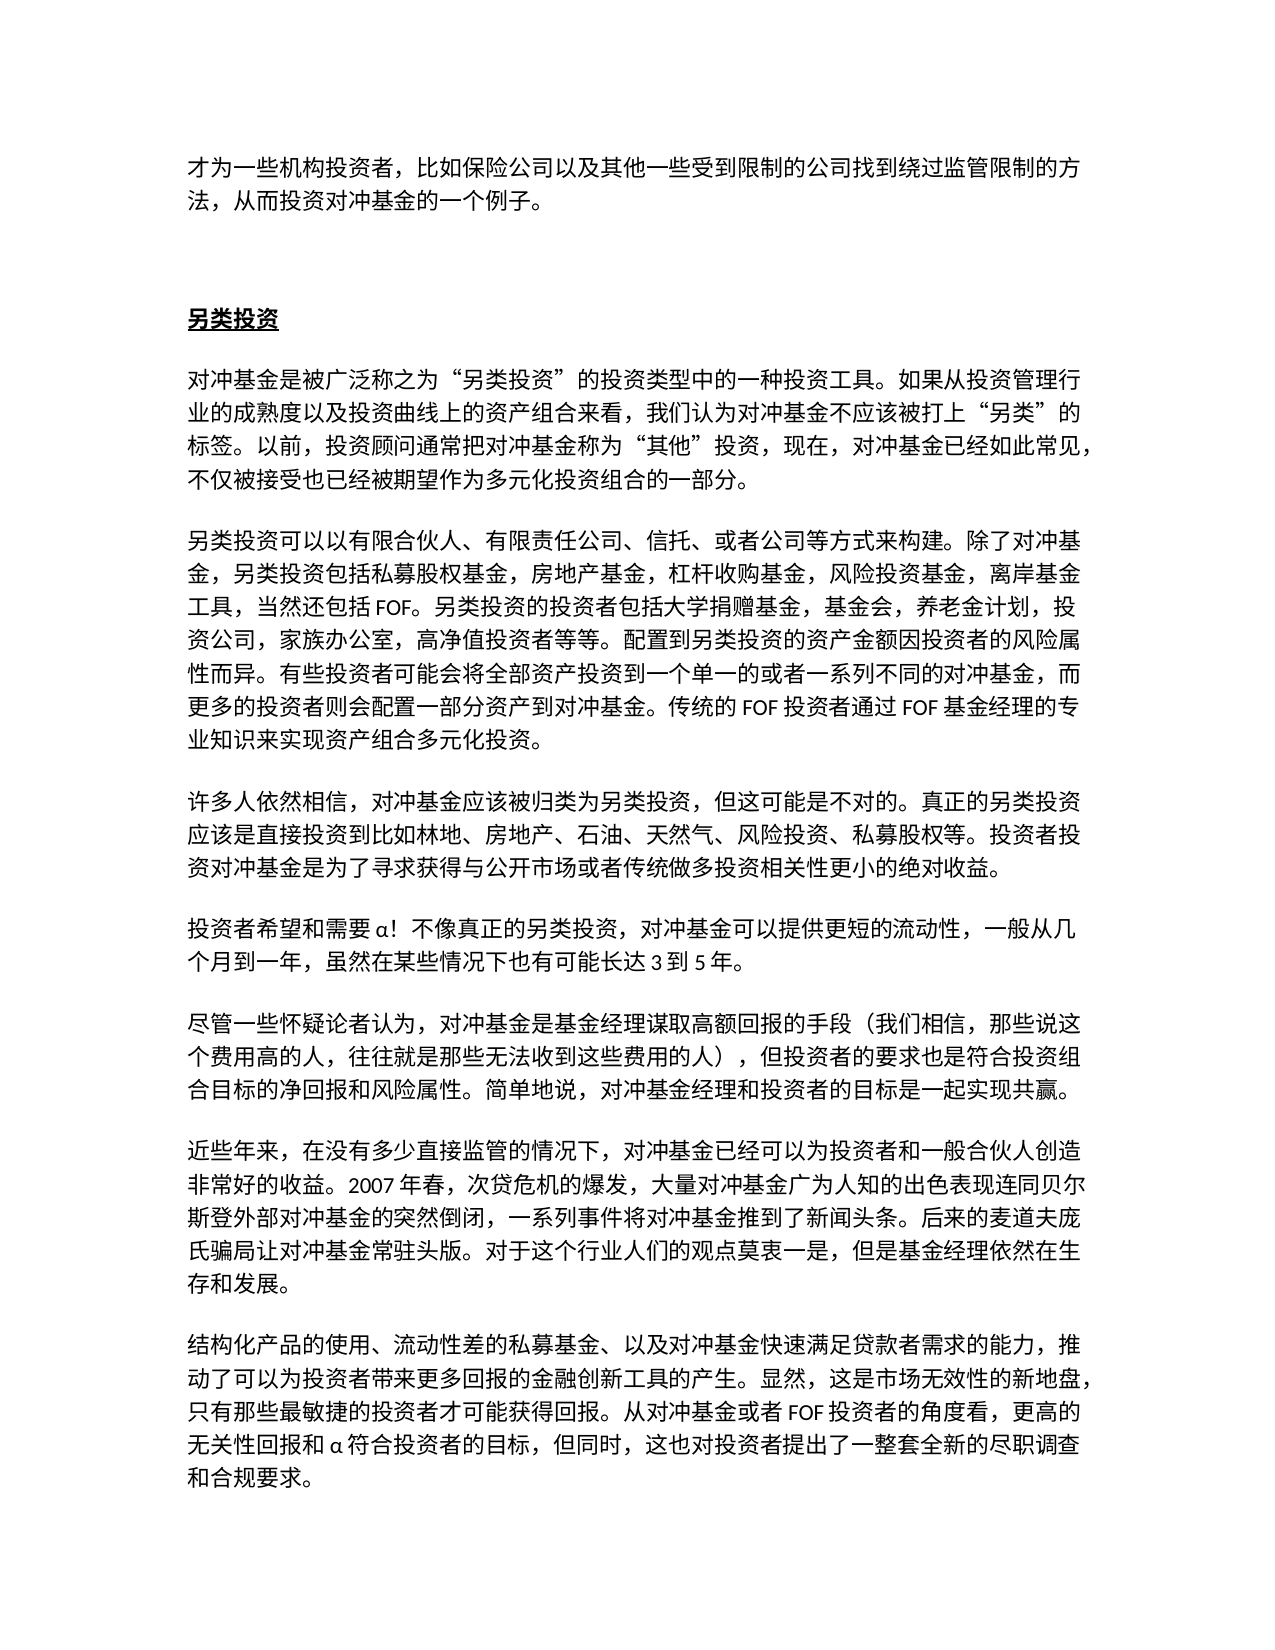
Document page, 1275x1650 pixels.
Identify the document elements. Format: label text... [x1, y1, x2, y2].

text 尽管一些怀疑论者认为，对冲基金是基金经理谋取高额回报的手段（我们相信，那些说这个费用高的人，往往就是那些无法收到这些费用的人），但投资者的要求也是符合投资组合目标的净回报和风险属性。简单地说，对冲基金经理和投资者的目标是一起实现共赢。 [187, 1006, 1087, 1105]
text 对冲基金是被广泛称之为“另类投资”的投资类型中的一种投资工具。如果从投资管理行业的成熟度以及投资曲线上的资产组合来看，我们认为对冲基金不应该被打上“另类”的标签。以前，投资顾问通常把对冲基金称为“其他”投资，现在，对冲基金已经如此常见，不仅被接受也已经被期望作为多元化投资组合的一部分。 [187, 362, 1087, 495]
text 结构化产品的使用、流动性差的私募基金、以及对冲基金快速满足贷款者需求的能力，推动了可以为投资者带来更多回报的金融创新工具的产生。显然，这是市场无效性的新地盘，只有那些最敏捷的投资者才可能获得回报。从对冲基金或者FOF投资者的角度看，更高的无关性回报和α符合投资者的目标，但同时，这也对投资者提出了一整套全新的尽职调查和合规要求。 [187, 1327, 1087, 1493]
text 近些年来，在没有多少直接监管的情况下，对冲基金已经可以为投资者和一般合伙人创造非常好的收益。2007年春，次贷危机的爆发，大量对冲基金广为人知的出色表现连同贝尔斯登外部对冲基金的突然倒闭，一系列事件将对冲基金推到了新闻头条。后来的麦道夫庞氏骗局让对冲基金常驻头版。对于这个行业人们的观点莫衷一是，但是基金经理依然在生存和发展。 [187, 1133, 1087, 1299]
text 投资者希望和需要α！不像真正的另类投资，对冲基金可以提供更短的流动性，一般从几个月到一年，虽然在某些情况下也有可能长达3到5年。 [187, 911, 1087, 977]
text 许多人依然相信，对冲基金应该被归类为另类投资，但这可能是不对的。真正的另类投资应该是直接投资到比如林地、房地产、石油、天然气、风险投资、私募股权等。投资者投资对冲基金是为了寻求获得与公开市场或者传统做多投资相关性更小的绝对收益。 [187, 783, 1087, 883]
text 另类投资 [187, 301, 1087, 334]
text 另类投资可以以有限合伙人、有限责任公司、信托、或者公司等方式来构建。除了对冲基金，另类投资包括私募股权基金，房地产基金，杠杆收购基金，风险投资基金，离岸基金工具，当然还包括FOF。另类投资的投资者包括大学捐赠基金，基金会，养老金计划，投资公司，家族办公室，高净值投资者等等。配置到另类投资的资产金额因投资者的风险属性而异。有些投资者可能会将全部资产投资到一个单一的或者一系列不同的对冲基金，而更多的投资者则会配置一部分资产到对冲基金。传统的FOF投资者通过FOF基金经理的专业知识来实现资产组合多元化投资。 [187, 523, 1087, 755]
